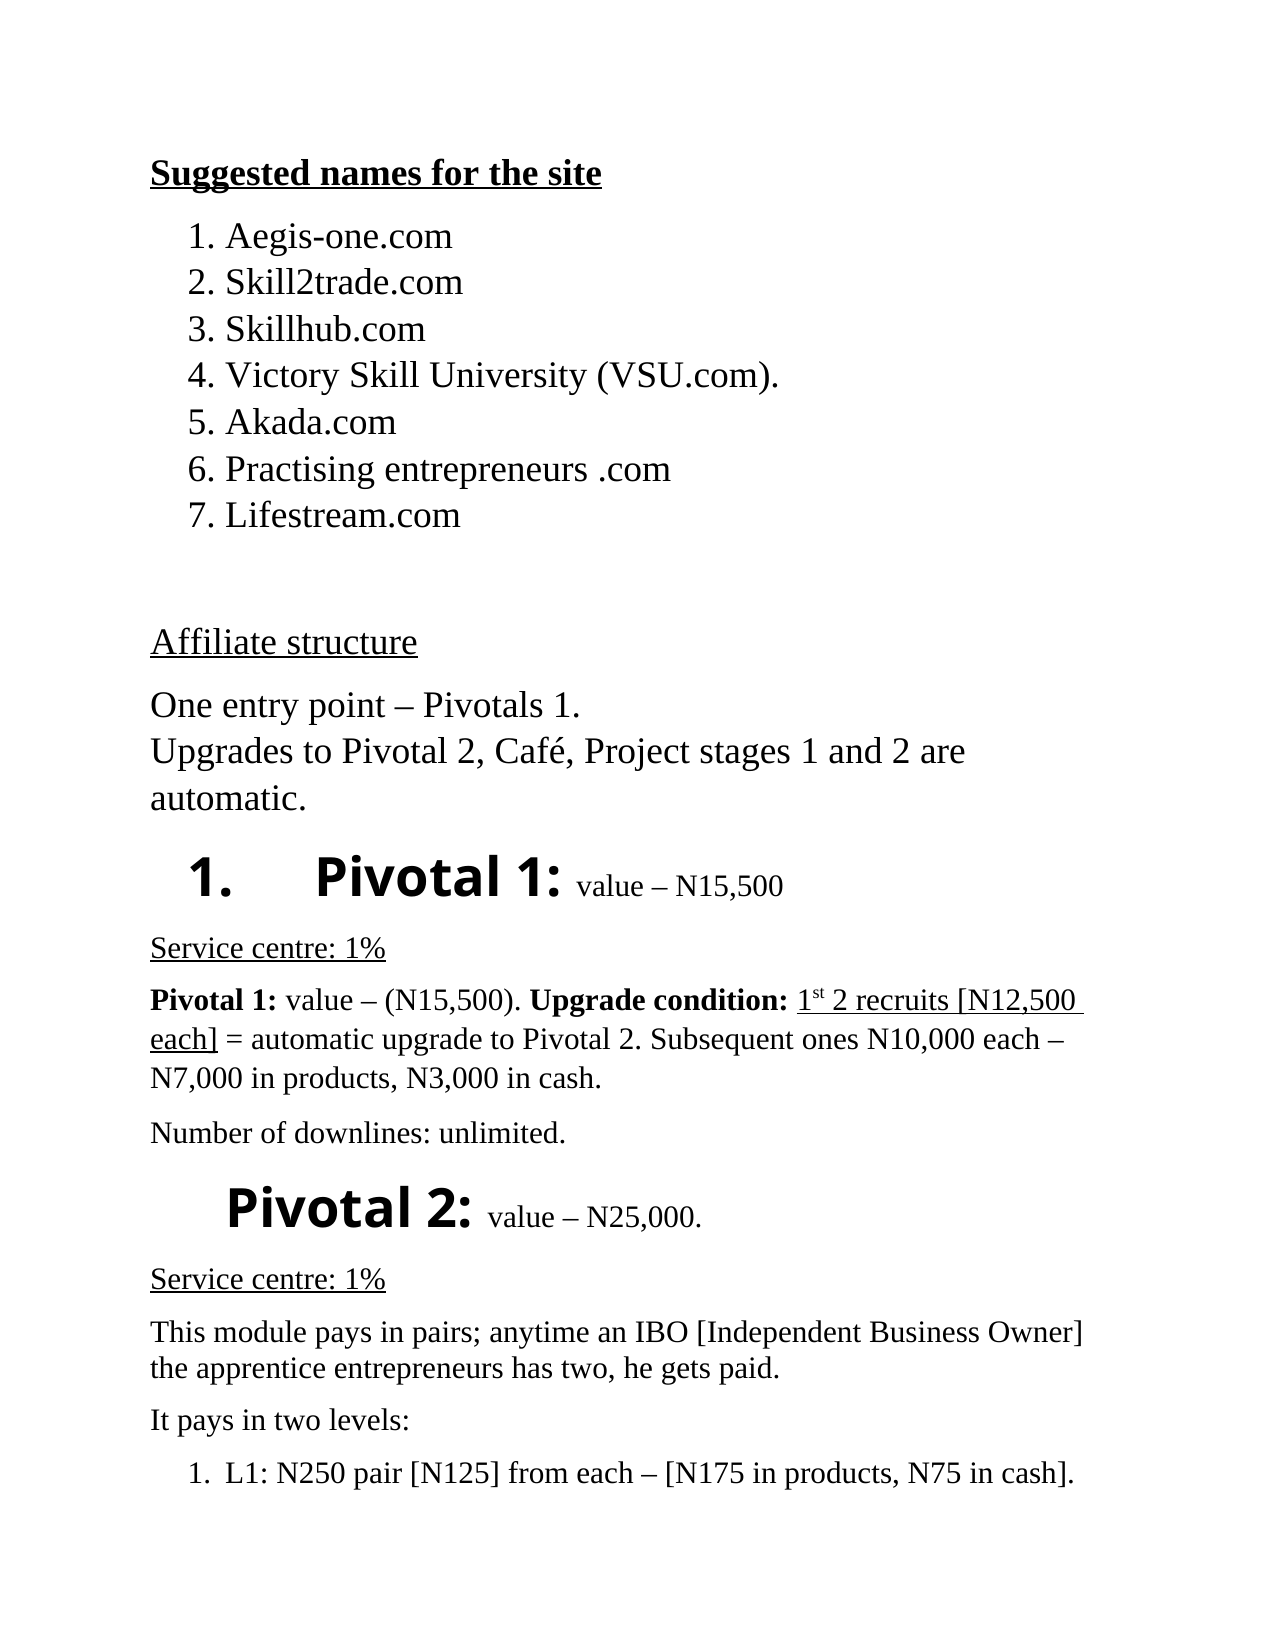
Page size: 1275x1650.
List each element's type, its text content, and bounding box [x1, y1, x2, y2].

text Upgrades to Pivotal 2, Café, Project stages 1 and 2 are automatic. [150, 729, 1125, 818]
text Affiliate structure [150, 619, 1125, 662]
list Akada.com [187, 399, 1125, 443]
list Skill2trade.com [187, 260, 1125, 303]
list Victory Skill University (VSU.com). [187, 353, 1125, 396]
text Number of downlines: unlimited. [150, 1114, 1125, 1151]
text Service centre: 1% [150, 929, 1125, 965]
text Pivotal 2: value – N25,000. [225, 1170, 1125, 1244]
list Pivotal 1: value – N15,500 [187, 839, 1125, 912]
text Suggested names for the site [150, 150, 1125, 193]
list Lifestream.com [187, 493, 1125, 536]
list Skillhub.com [187, 306, 1125, 349]
list Aegis-one.com [187, 213, 1125, 256]
list L1: N250 pair [N125] from each – [N175 in products, N75 in cash]. [187, 1454, 1125, 1490]
text One entry point – Pivotals 1. [150, 682, 1125, 725]
text Pivotal 1: value – (N15,500). Upgrade condition: 1st 2 recruits [N12,500 each] = automatic upgrade to Pivotal 2. Subsequent ones N10,000 each – N7,000 in products, N3,000 in cash. [150, 982, 1125, 1095]
text Service centre: 1% [150, 1260, 1125, 1296]
text This module pays in pairs; anytime an IBO [Independent Business Owner] the apprentice entrepreneurs has two, he gets paid. [150, 1313, 1125, 1385]
list Practising entrepreneurs .com [187, 446, 1125, 489]
text It pays in two levels: [150, 1402, 1125, 1437]
